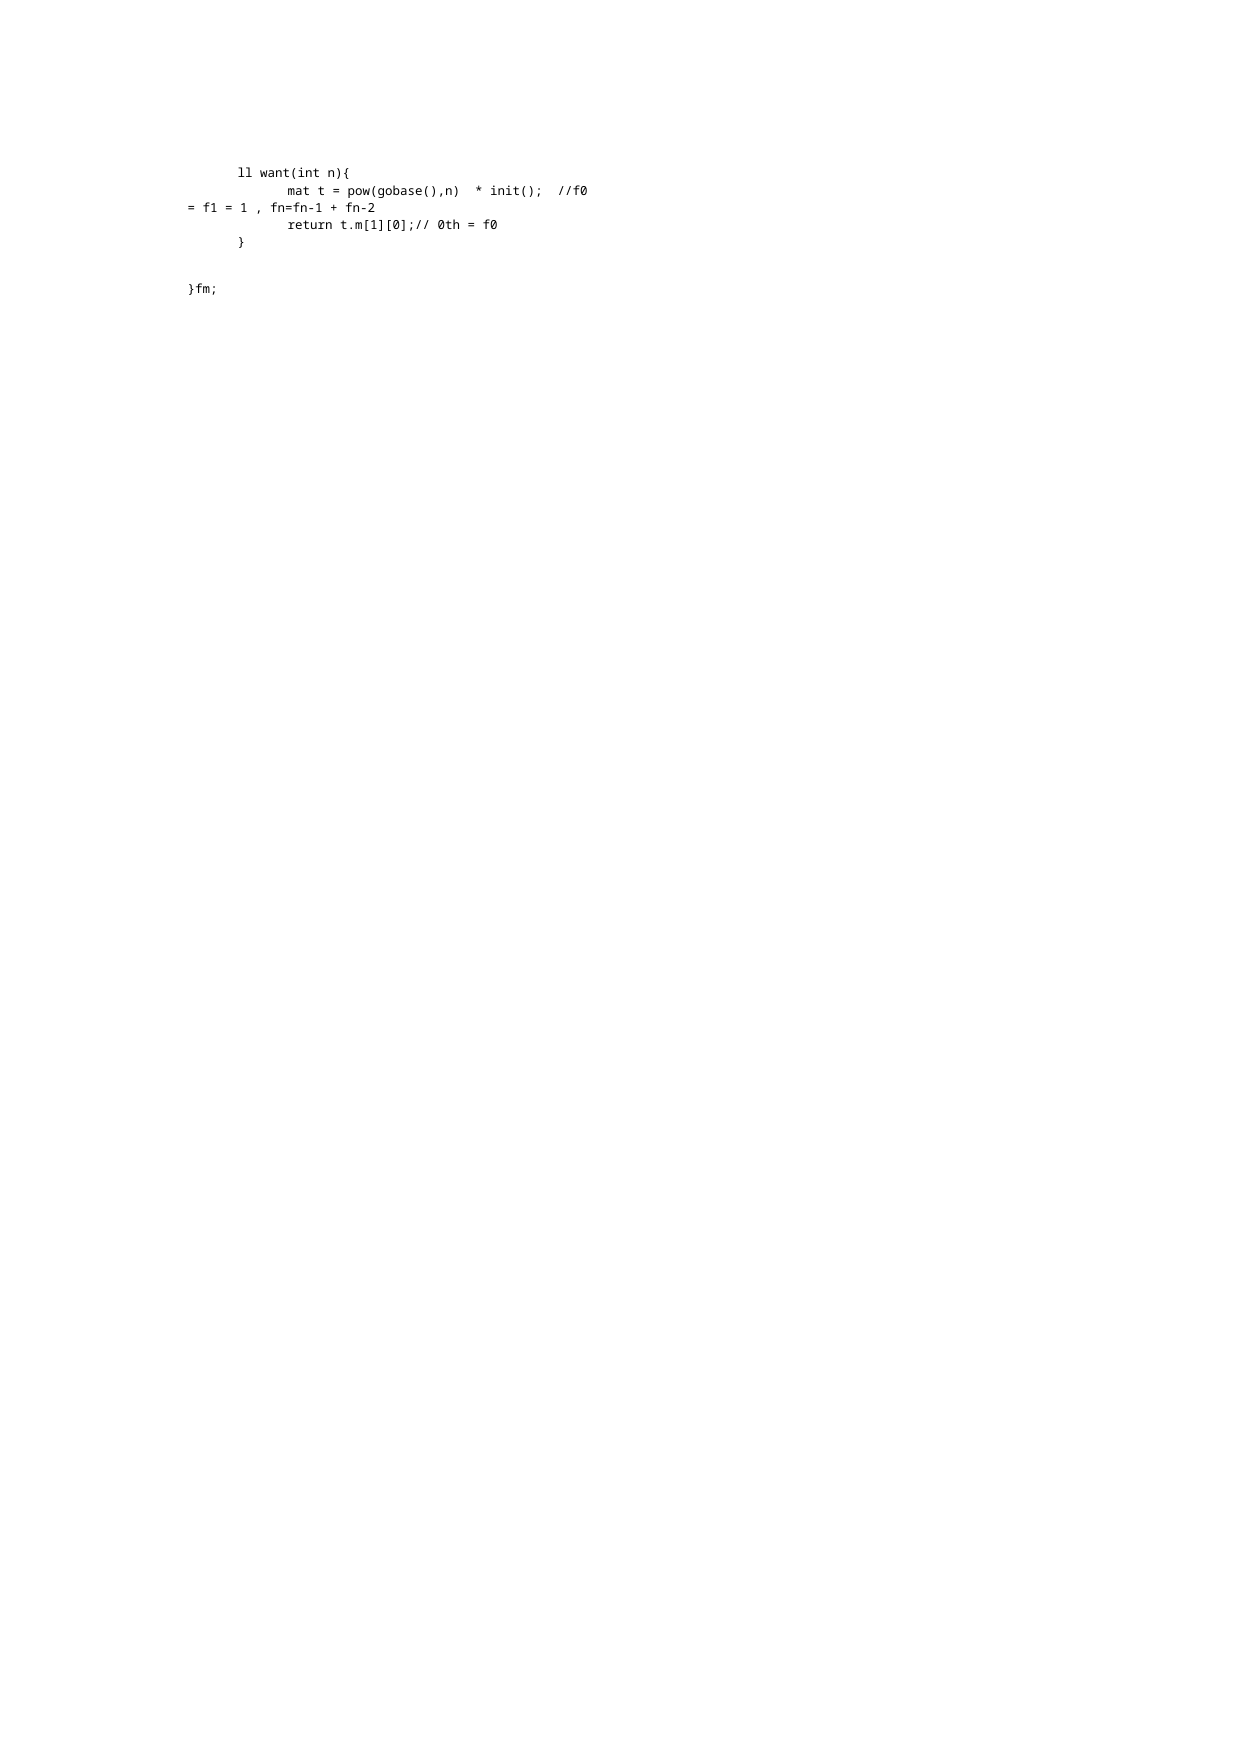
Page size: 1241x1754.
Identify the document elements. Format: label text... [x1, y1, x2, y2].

text }fm; [187, 280, 598, 297]
text } [187, 233, 598, 250]
text return t.m[1][0];// 0th = f0 [187, 216, 598, 233]
text mat t = pow(gobase(),n) * init(); //f0 = f1 = 1 , fn=fn-1 + fn-2 [187, 182, 598, 216]
text ll want(int n){ [187, 164, 598, 182]
